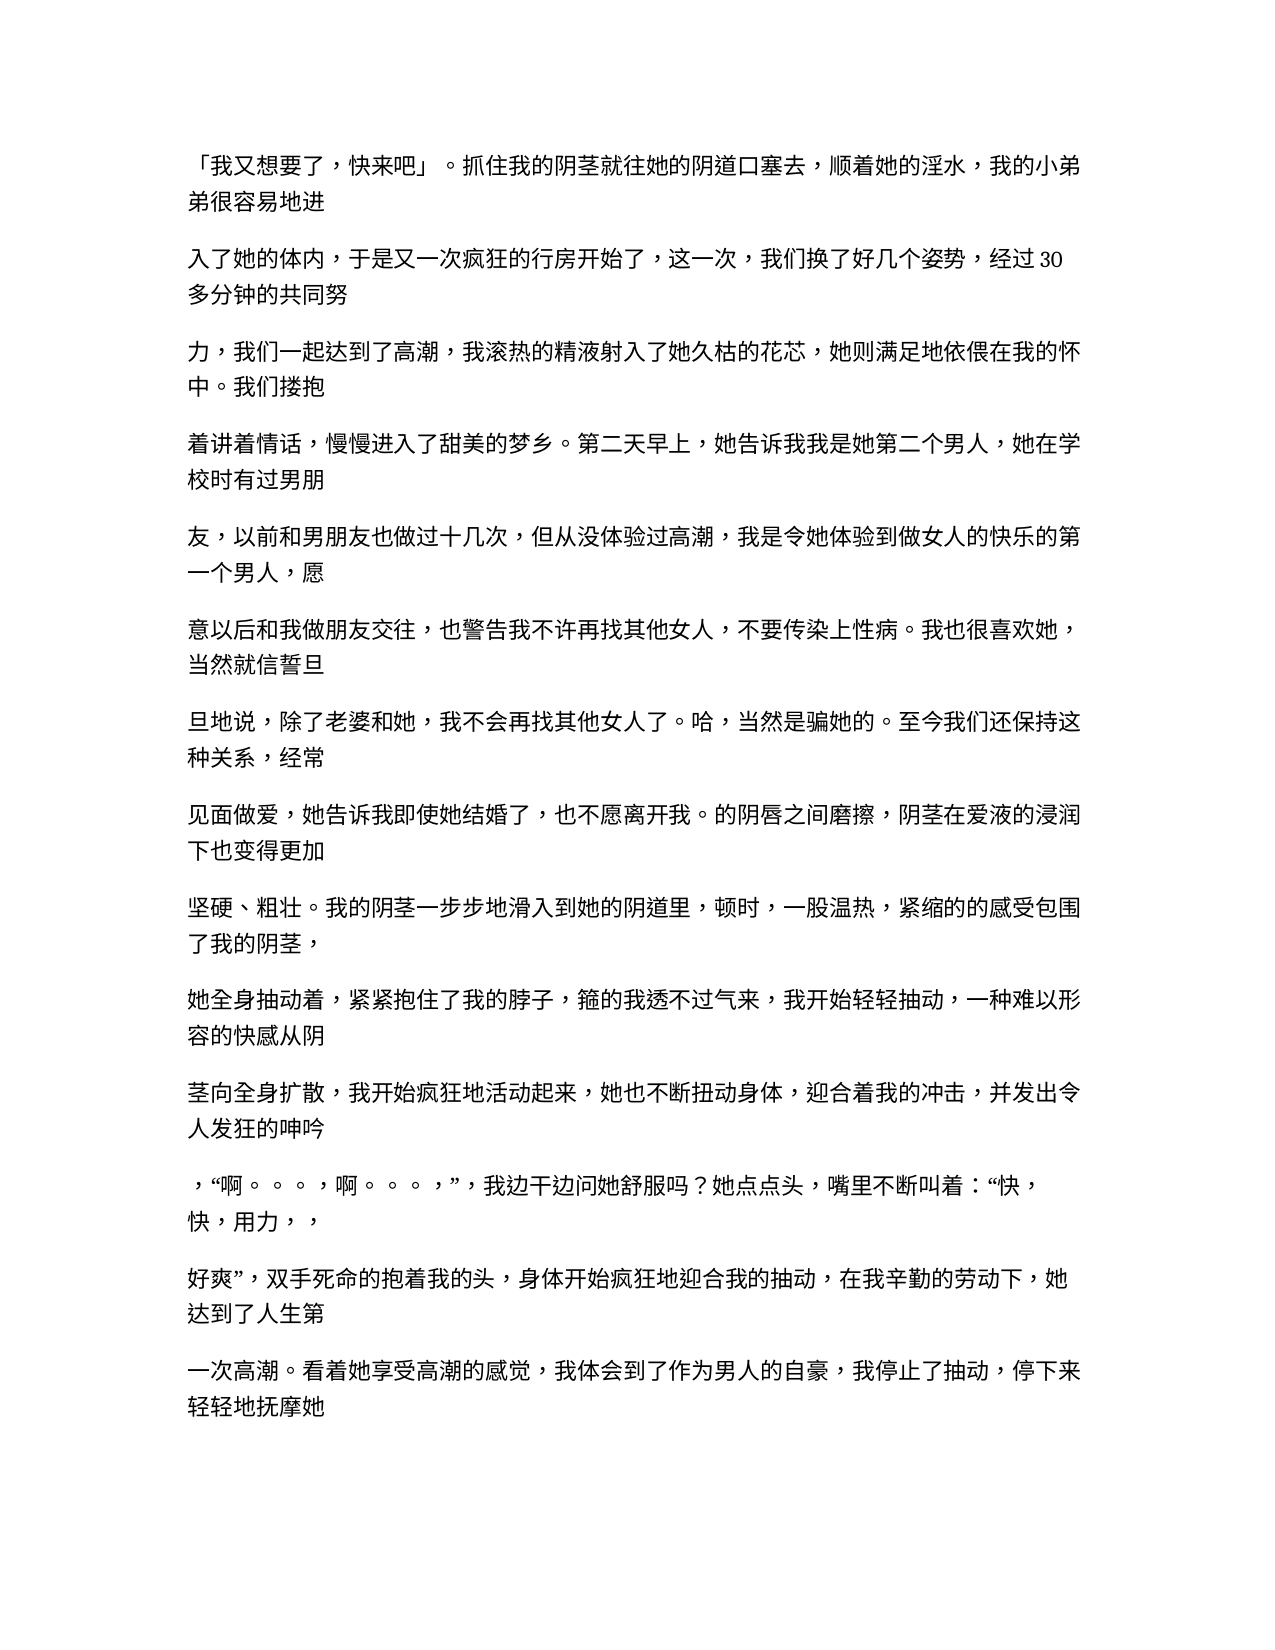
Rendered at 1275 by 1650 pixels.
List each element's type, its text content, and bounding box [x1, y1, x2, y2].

text 「我又想要了，快来吧」。抓住我的阴茎就往她的阴道口塞去，顺着她的淫水，我的小弟弟很容易地进 [187, 150, 1087, 217]
text 力，我们一起达到了高潮，我滚热的精液射入了她久枯的花芯，她则满足地依偎在我的怀中。我们搂抱 [187, 335, 1087, 403]
text 友，以前和男朋友也做过十几次，但从没体验过高潮，我是令她体验到做女人的快乐的第一个男人，愿 [187, 521, 1087, 588]
text 着讲着情话，慢慢进入了甜美的梦乡。第二天早上，她告诉我我是她第二个男人，她在学校时有过男朋 [187, 428, 1087, 495]
text 入了她的体内，于是又一次疯狂的行房开始了，这一次，我们换了好几个姿势，经过30多分钟的共同努 [187, 243, 1087, 310]
text 旦地说，除了老婆和她，我不会再找其他女人了。哈，当然是骗她的。至今我们还保持这种关系，经常 [187, 706, 1087, 773]
text 好爽”，双手死命的抱着我的头，身体开始疯狂地迎合我的抽动，在我辛勤的劳动下，她达到了人生第 [187, 1262, 1087, 1330]
text 见面做爱，她告诉我即使她结婚了，也不愿离开我。的阴唇之间磨擦，阴茎在爱液的浸润下也变得更加 [187, 799, 1087, 866]
text 一次高潮。看着她享受高潮的感觉，我体会到了作为男人的自豪，我停止了抽动，停下来轻轻地抚摩她 [187, 1355, 1087, 1422]
text 意以后和我做朋友交往，也警告我不许再找其他女人，不要传染上性病。我也很喜欢她，当然就信誓旦 [187, 613, 1087, 681]
text 她全身抽动着，紧紧抱住了我的脖子，箍的我透不过气来，我开始轻轻抽动，一种难以形容的快感从阴 [187, 984, 1087, 1052]
text 茎向全身扩散，我开始疯狂地活动起来，她也不断扭动身体，迎合着我的冲击，并发出令人发狂的呻吟 [187, 1077, 1087, 1144]
text 坚硬、粗壮。我的阴茎一步步地滑入到她的阴道里，顿时，一股温热，紧缩的的感受包围了我的阴茎， [187, 892, 1087, 959]
text ，“啊。。。，啊。。。，”，我边干边问她舒服吗？她点点头，嘴里不断叫着：“快，快，用力，， [187, 1170, 1087, 1237]
